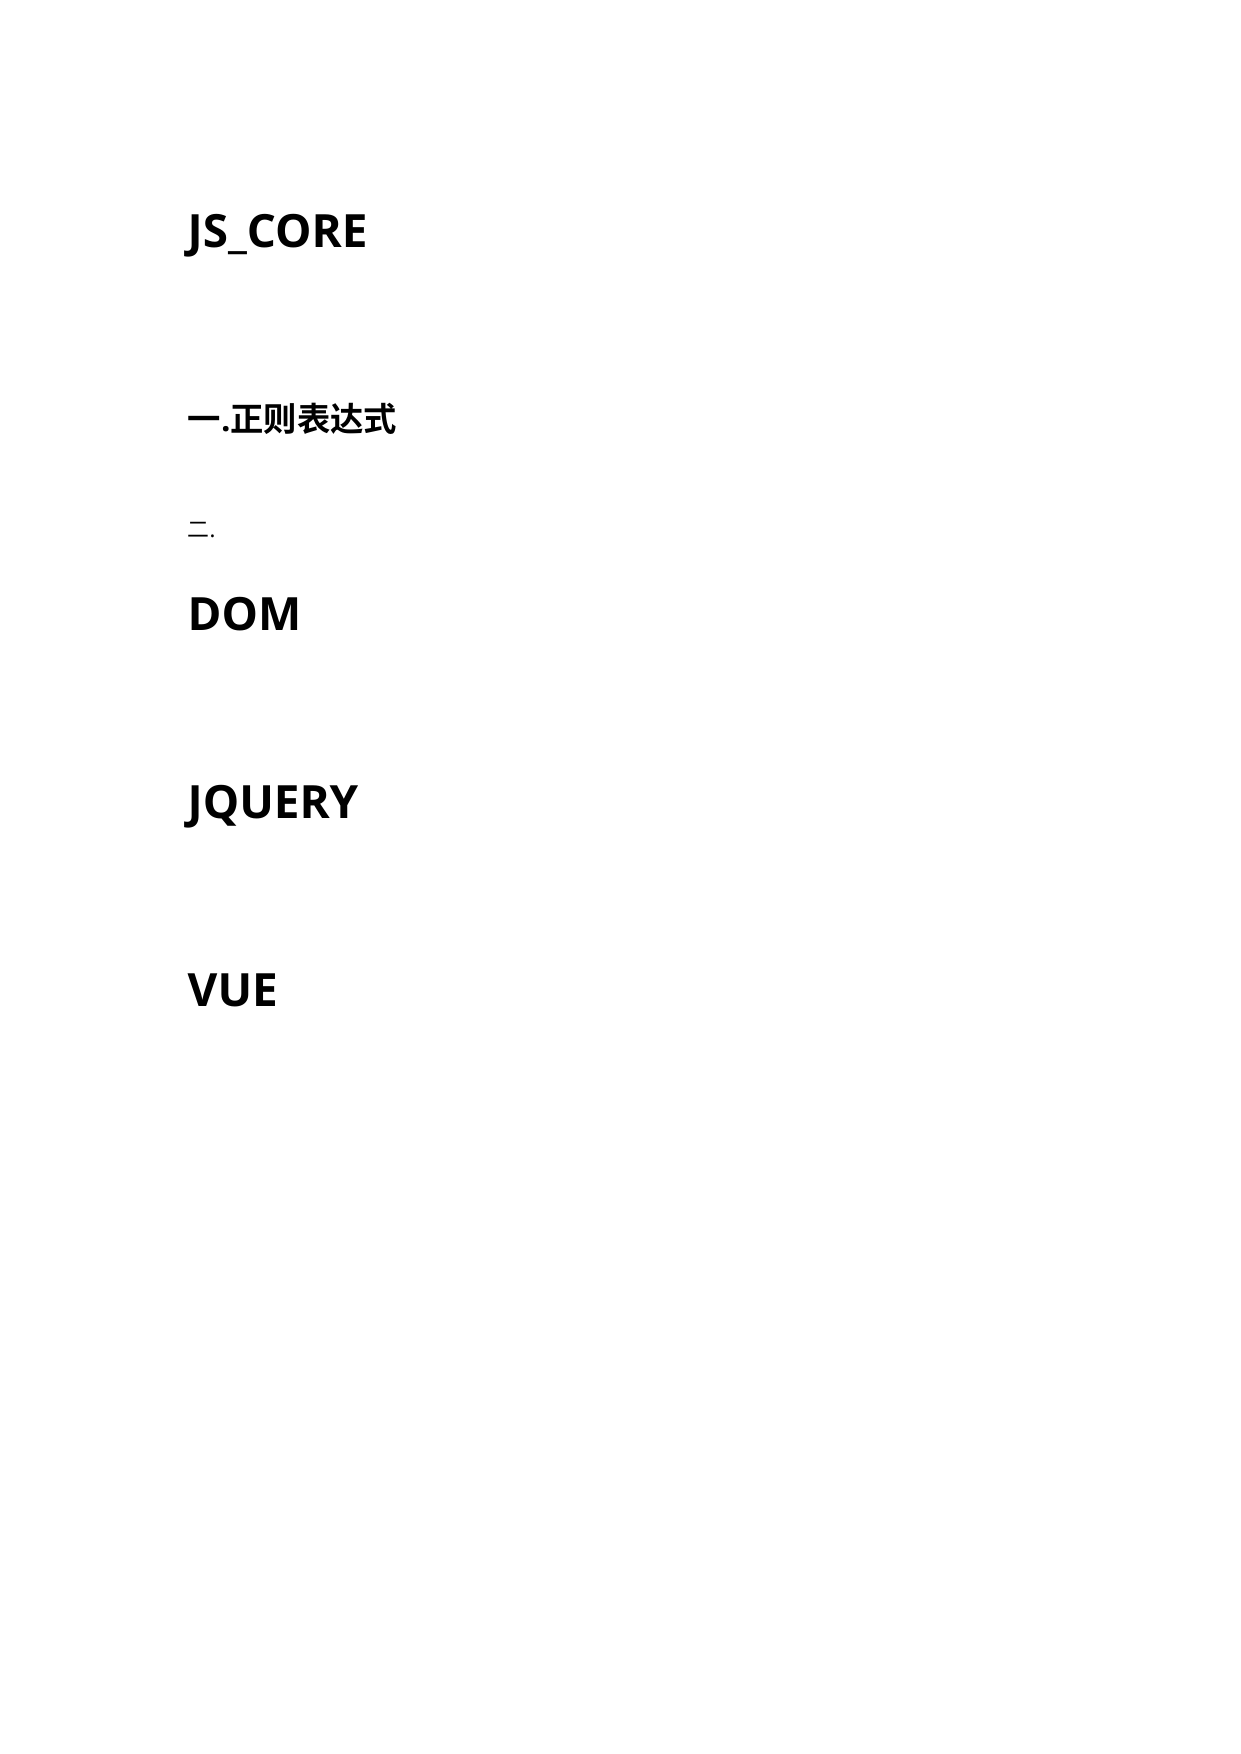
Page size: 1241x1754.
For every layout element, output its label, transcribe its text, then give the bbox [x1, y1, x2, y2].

subtitle DOM [187, 580, 1053, 645]
text 二. [187, 512, 1053, 544]
subtitle JS_CORE [187, 197, 1053, 262]
subtitle 一.正则表达式 [187, 385, 1053, 450]
subtitle JQUERY [187, 768, 1053, 833]
subtitle VUE [187, 957, 1053, 1022]
